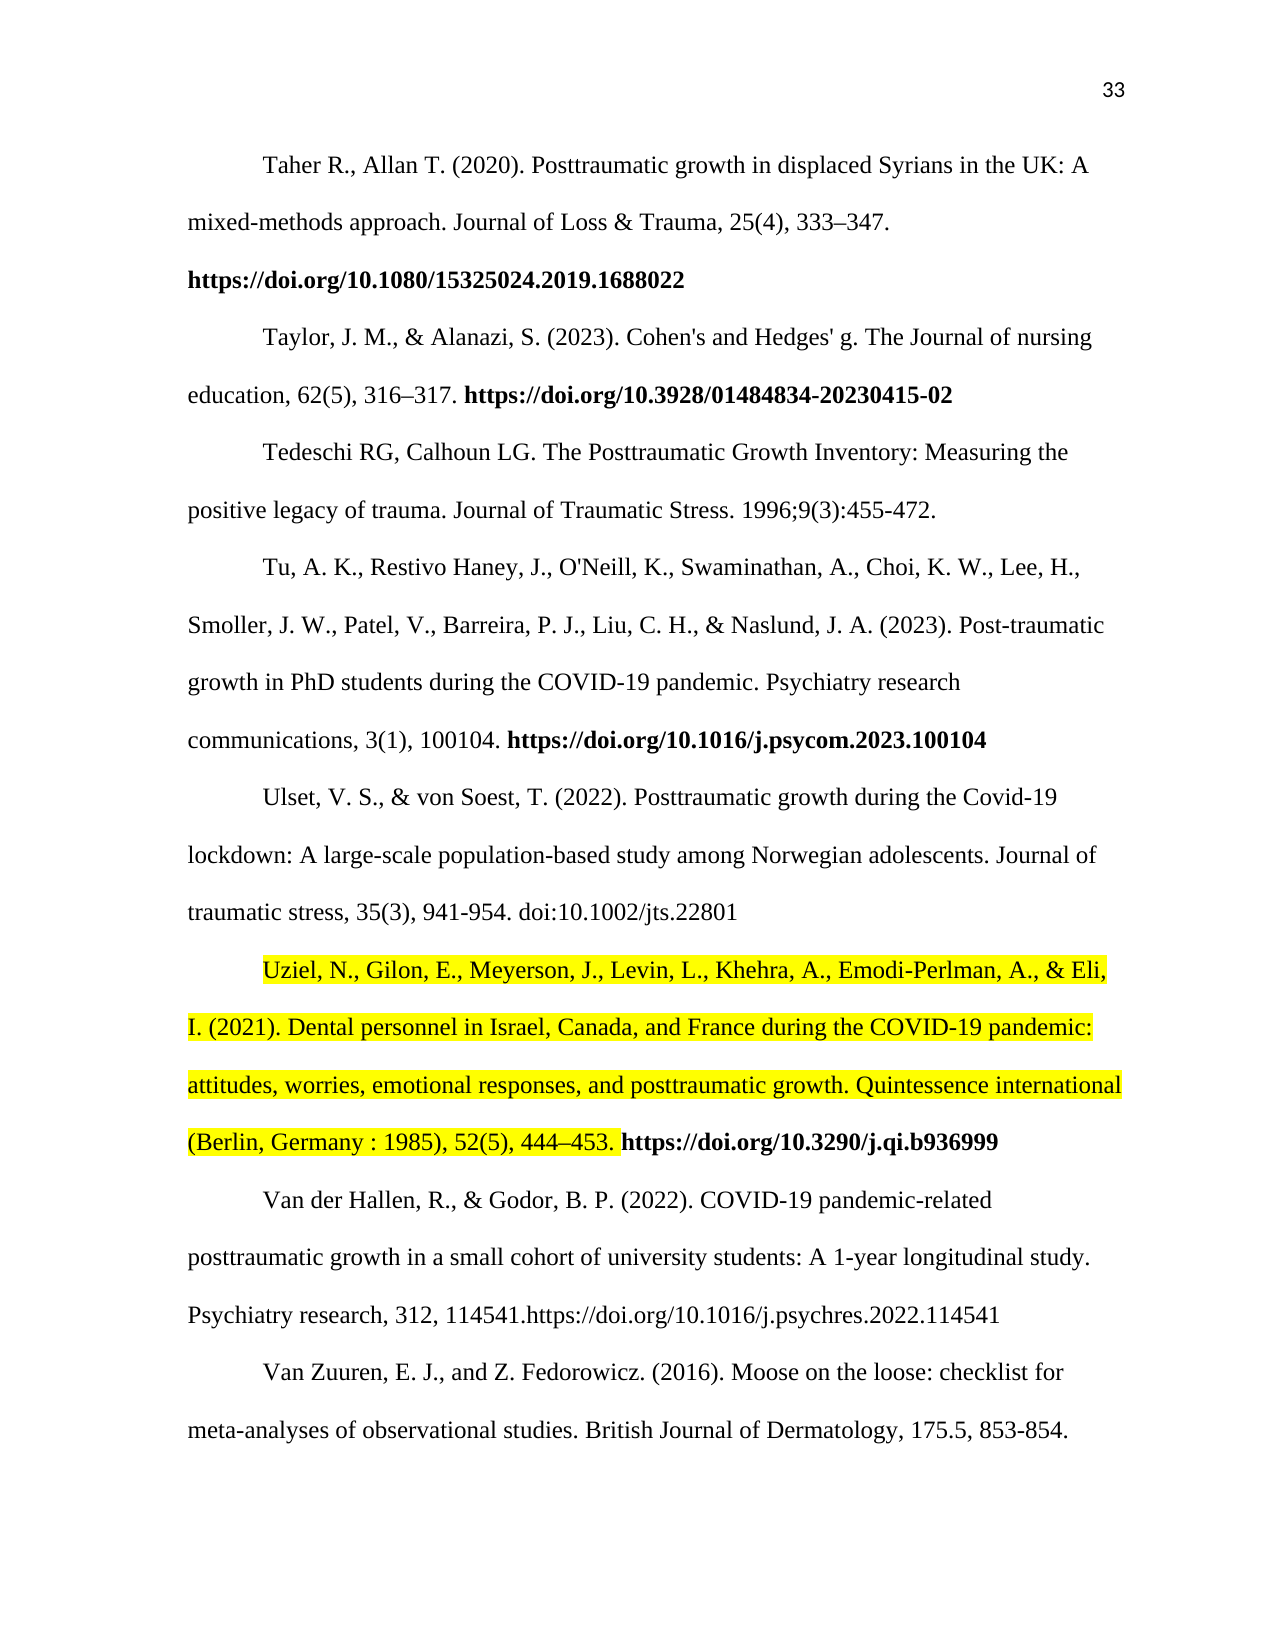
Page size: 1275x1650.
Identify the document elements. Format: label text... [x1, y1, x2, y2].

list Taher R., Allan T. (2020). Posttraumatic growth in displaced Syrians in the UK: A mixed-methods approach. Journal of Loss & Trauma, 25(4), 333–347. https://doi.org/10.1080/15325024.2019.1688022 [187, 150, 1125, 294]
list Tu, A. K., Restivo Haney, J., O'Neill, K., Swaminathan, A., Choi, K. W., Lee, H., Smoller, J. W., Patel, V., Barreira, P. J., Liu, C. H., & Naslund, J. A. (2023). Post-traumatic growth in PhD students during the COVID-19 pandemic. Psychiatry research communications, 3(1), 100104. https://doi.org/10.1016/j.psycom.2023.100104 [187, 552, 1125, 754]
list Van der Hallen, R., & Godor, B. P. (2022). COVID-19 pandemic-related posttraumatic growth in a small cohort of university students: A 1-year longitudinal study. Psychiatry research, 312, 114541.https://doi.org/10.1016/j.psychres.2022.114541 [187, 1185, 1125, 1329]
list Uziel, N., Gilon, E., Meyerson, J., Levin, L., Khehra, A., Emodi-Perlman, A., & Eli, I. (2021). Dental personnel in Israel, Canada, and France during the COVID-19 pandemic: attitudes, worries, emotional responses, and posttraumatic growth. Quintessence international (Berlin, Germany : 1985), 52(5), 444–453. https://doi.org/10.3290/j.qi.b936999 [187, 955, 1125, 1156]
list Taylor, J. M., & Alanazi, S. (2023). Cohen's and Hedges' g. The Journal of nursing education, 62(5), 316–317. https://doi.org/10.3928/01484834-20230415-02 [187, 322, 1125, 409]
list Van Zuuren, E. J., and Z. Fedorowicz. (2016). Moose on the loose: checklist for meta‐analyses of observational studies. British Journal of Dermatology, 175.5, 853-854. [187, 1357, 1125, 1444]
list Ulset, V. S., & von Soest, T. (2022). Posttraumatic growth during the Covid-19 lockdown: A large-scale population-based study among Norwegian adolescents. Journal of traumatic stress, 35(3), 941-954. doi:10.1002/jts.22801 [187, 782, 1125, 926]
list Tedeschi RG, Calhoun LG. The Posttraumatic Growth Inventory: Measuring the positive legacy of trauma. Journal of Traumatic Stress. 1996;9(3):455-472. [187, 437, 1125, 524]
